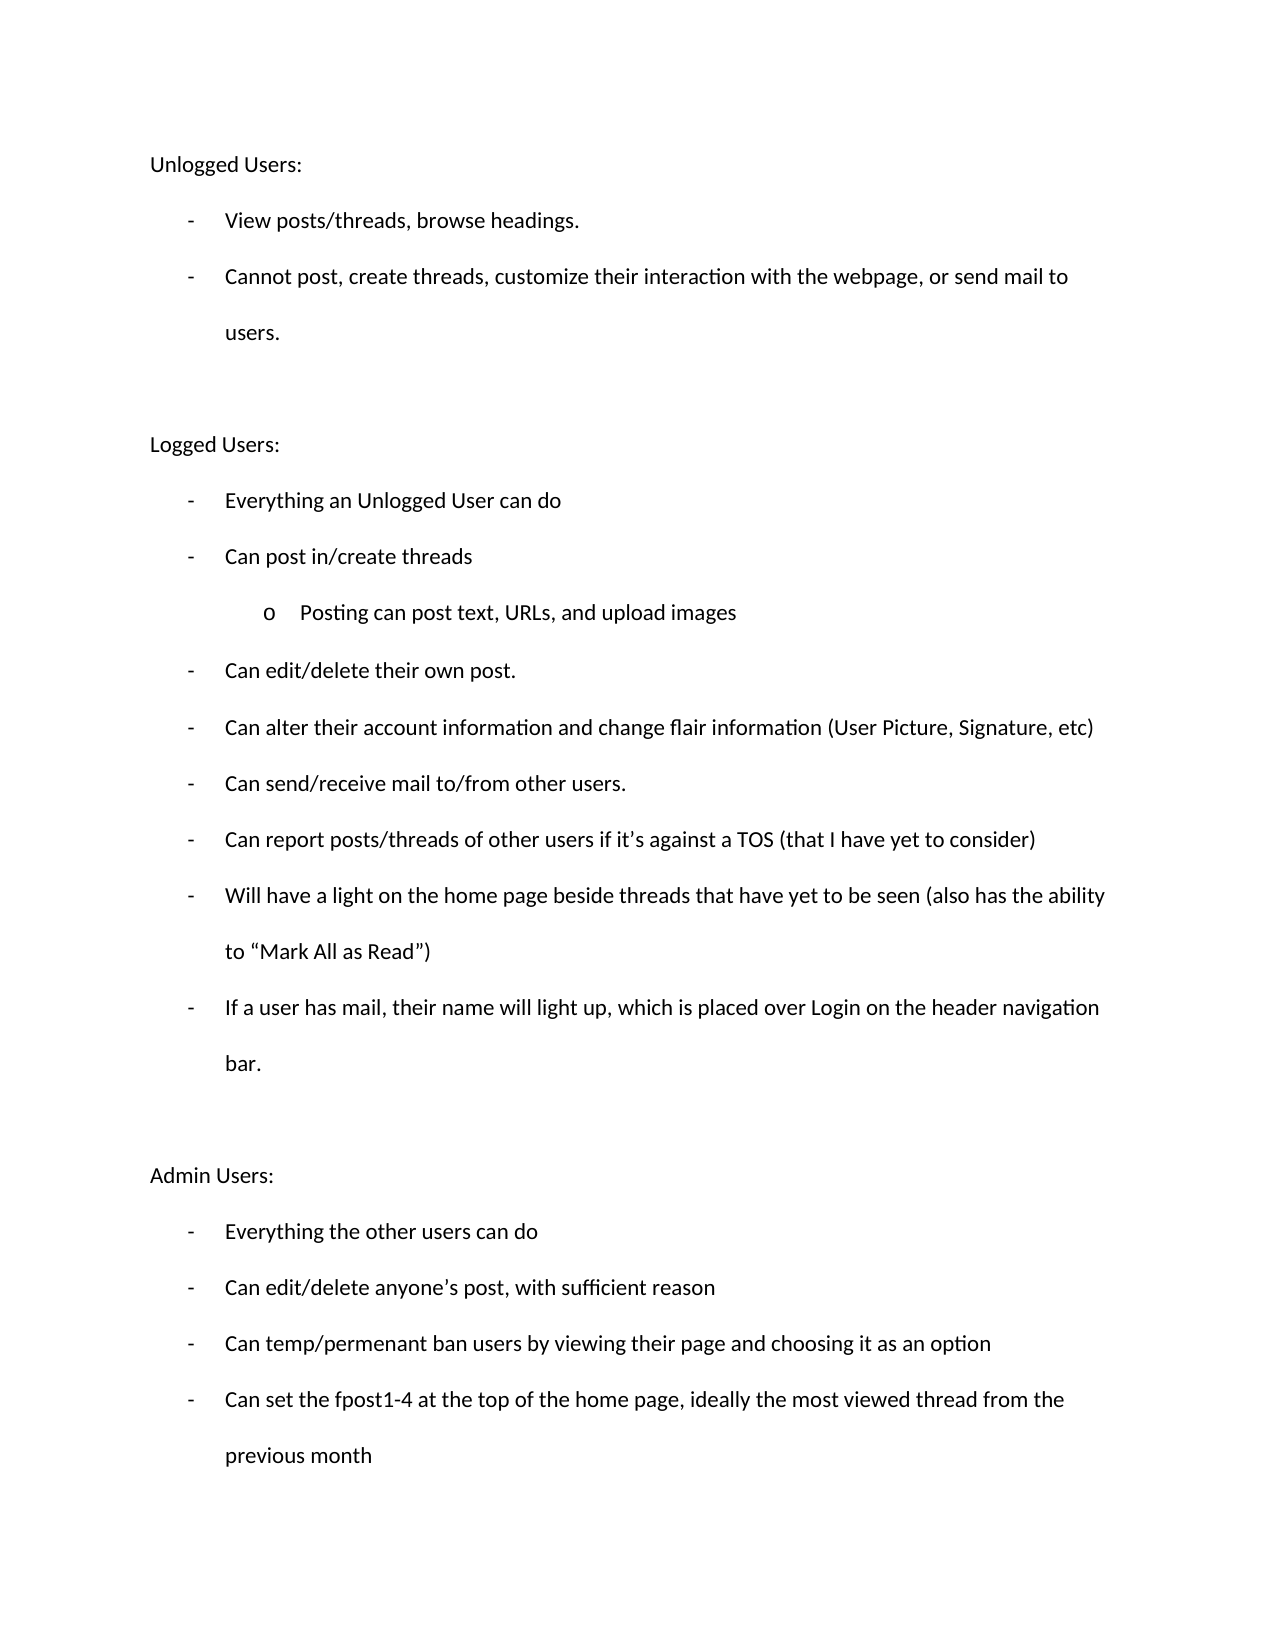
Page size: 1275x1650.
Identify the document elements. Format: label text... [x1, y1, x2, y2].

list Can temp/permenant ban users by viewing their page and choosing it as an option [187, 1329, 1125, 1357]
list Can edit/delete their own post. [187, 657, 1125, 685]
list Everything an Unlogged User can do [187, 486, 1125, 514]
list Everything the other users can do [187, 1217, 1125, 1245]
list Cannot post, create threads, customize their interaction with the webpage, or send mail to users. [187, 262, 1125, 346]
list If a user has mail, their name will light up, which is placed over Login on the header navigation bar. [187, 993, 1125, 1077]
list Can edit/delete anyone’s post, with sufficient reason [187, 1273, 1125, 1301]
text Logged Users: [150, 430, 1125, 458]
list Posting can post text, URLs, and upload images [262, 598, 1125, 627]
text Admin Users: [150, 1161, 1125, 1189]
list Can send/receive mail to/from other users. [187, 769, 1125, 797]
list Will have a light on the home page beside threads that have yet to be seen (also has the ability to “Mark All as Read”) [187, 881, 1125, 965]
list View posts/threads, browse headings. [187, 206, 1125, 234]
list Can report posts/threads of other users if it’s against a TOS (that I have yet to consider) [187, 825, 1125, 853]
list Can alter their account information and change flair information (User Picture, Signature, etc) [187, 713, 1125, 741]
list Can post in/create threads [187, 542, 1125, 570]
text Unlogged Users: [150, 150, 1125, 178]
list Can set the fpost1-4 at the top of the home page, ideally the most viewed thread from the previous month [187, 1385, 1125, 1469]
